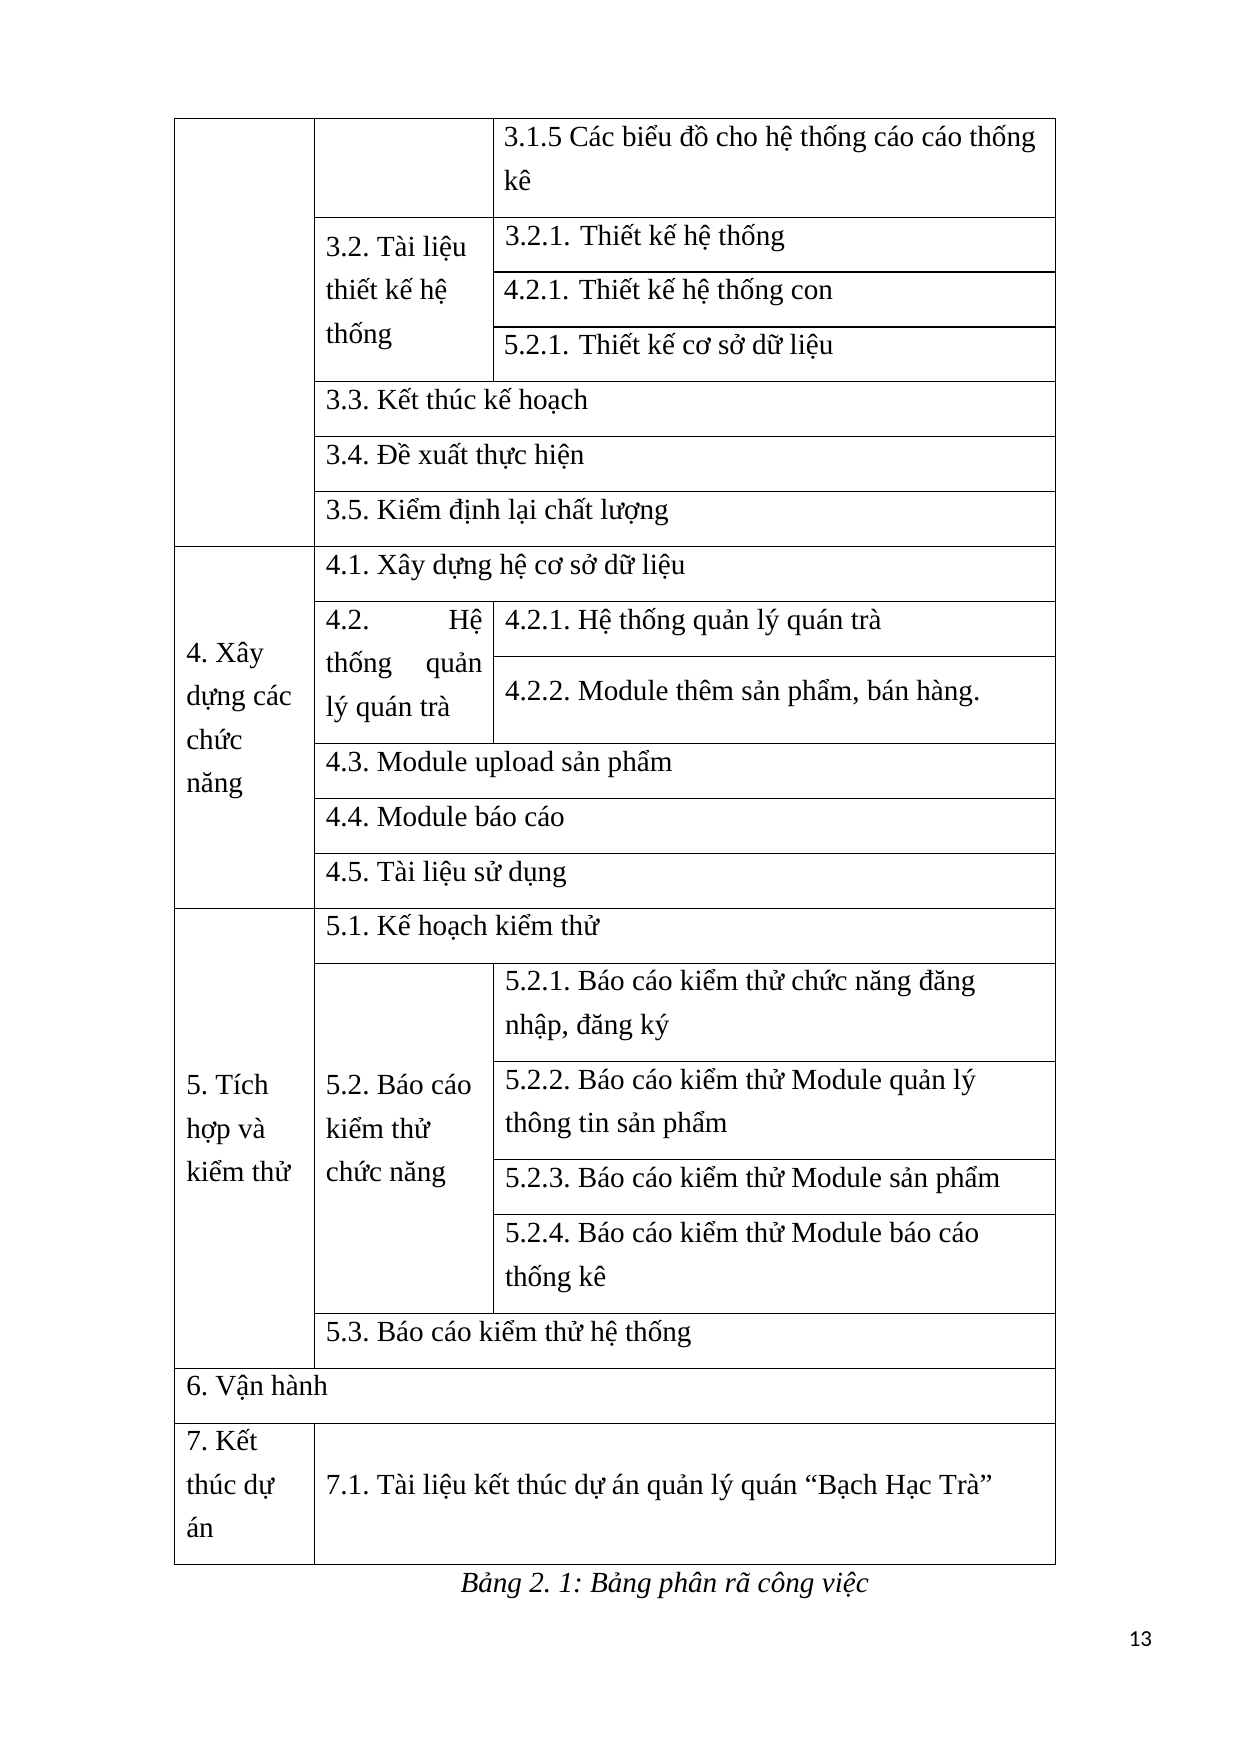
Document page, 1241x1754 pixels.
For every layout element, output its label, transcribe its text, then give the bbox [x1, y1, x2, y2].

table_cell Thiết kế cơ sở dữ liệu [494, 328, 1055, 381]
table_cell 4.3. Module upload sản phẩm [315, 744, 1055, 798]
table_cell 4.2.1. Hệ thống quản lý quán trà [494, 602, 1055, 656]
table_cell 5.3. Báo cáo kiểm thử hệ thống [315, 1314, 1055, 1367]
table_cell 4.2. Hệ thống quản lý quán trà [315, 602, 493, 743]
table_cell 4.4. Module báo cáo [315, 799, 1055, 853]
table_cell 5.1. Kế hoạch kiểm thử [315, 909, 1055, 962]
table_cell Thiết kế hệ thống [494, 218, 1055, 271]
text Bảng 2. 1: Bảng phân rã công việc [177, 1565, 1152, 1599]
table_cell 7.1. Tài liệu kết thúc dự án quản lý quán “Bạch Hạc Trà” [315, 1424, 1055, 1564]
table_cell 5.2.4. Báo cáo kiểm thử Module báo cáo thống kê [494, 1215, 1055, 1313]
table_cell 4. Xây dựng các chức năng [175, 547, 314, 907]
table_cell 3.1.5 Các biểu đồ cho hệ thống cáo cáo thống kê [494, 119, 1055, 217]
table_cell 4.5. Tài liệu sử dụng [315, 854, 1055, 907]
table_cell 3.3. Kết thúc kế hoạch [315, 382, 1055, 436]
table_cell 3.4. Đề xuất thực hiện [315, 437, 1055, 491]
table_cell 4.2.2. Module thêm sản phẩm, bán hàng. [494, 657, 1055, 743]
table_cell 6. Vận hành [175, 1369, 1055, 1422]
table_cell 5.2.3. Báo cáo kiểm thử Module sản phẩm [494, 1160, 1055, 1214]
table_cell 5.2.1. Báo cáo kiểm thử chức năng đăng nhập, đăng ký [494, 964, 1055, 1061]
table_cell Thiết kế hệ thống con [494, 273, 1055, 326]
table_cell 5. Tích hợp và kiểm thử [175, 909, 314, 1367]
table_cell 3.5. Kiểm định lại chất lượng [315, 492, 1055, 546]
table_cell 5.2. Báo cáo kiểm thử chức năng [315, 964, 493, 1313]
table_cell 4.1. Xây dựng hệ cơ sở dữ liệu [315, 547, 1055, 601]
table_cell 3.2. Tài liệu thiết kế hệ thống [315, 218, 493, 381]
table_cell 5.2.2. Báo cáo kiểm thử Module quản lý thông tin sản phẩm [494, 1062, 1055, 1159]
table_cell 7. Kết thúc dự án [175, 1424, 314, 1564]
